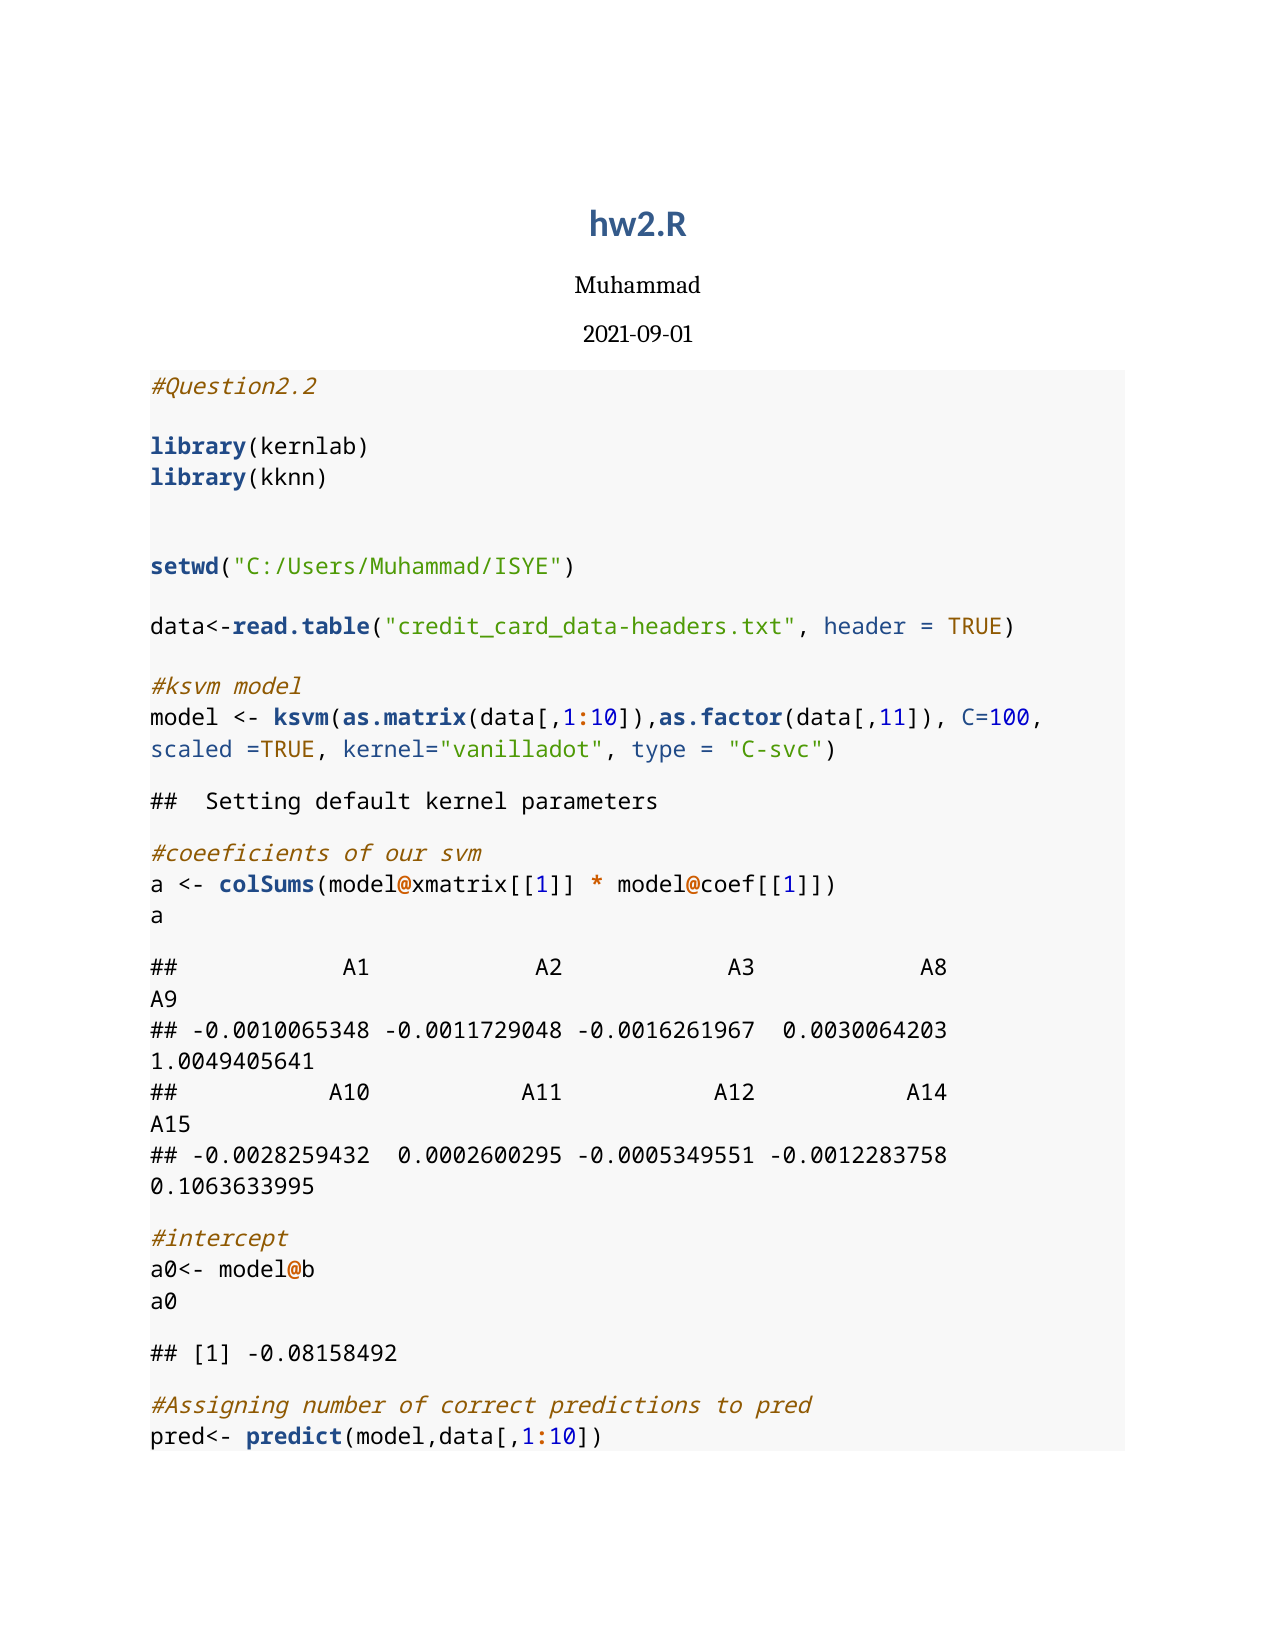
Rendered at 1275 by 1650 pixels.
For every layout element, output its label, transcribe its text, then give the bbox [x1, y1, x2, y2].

text #coeeficients of our svm a <- colSums(model@xmatrix[[1]] * model@coef[[1]]) a [164, 837, 1125, 930]
text ## [1] -0.08158492 [150, 1337, 1125, 1368]
text 2021-09-01 [150, 320, 1125, 349]
title hw2.R [150, 200, 1125, 246]
text #Question2.2 library(kernlab) library(kknn) setwd("C:/Users/Muhammad/ISYE") data<-read.table("credit_card_data-headers.txt", header = TRUE) #ksvm model model <- ksvm(as.matrix(data[,1:10]),as.factor(data[,11]), C=100, scaled =TRUE, kernel="vanilladot", type = "C-svc") [150, 370, 1125, 764]
text ## A1 A2 A3 A8 A9 ## -0.0010065348 -0.0011729048 -0.0016261967 0.0030064203 1.0049405641 ## A10 A11 A12 A14 A15 ## -0.0028259432 0.0002600295 -0.0005349551 -0.0012283758 0.1063633995 [150, 951, 1125, 1201]
text Muhammad [150, 271, 1125, 299]
text ## Setting default kernel parameters [150, 784, 1125, 816]
text #intercept a0<- model@b a0 [150, 1222, 1125, 1316]
